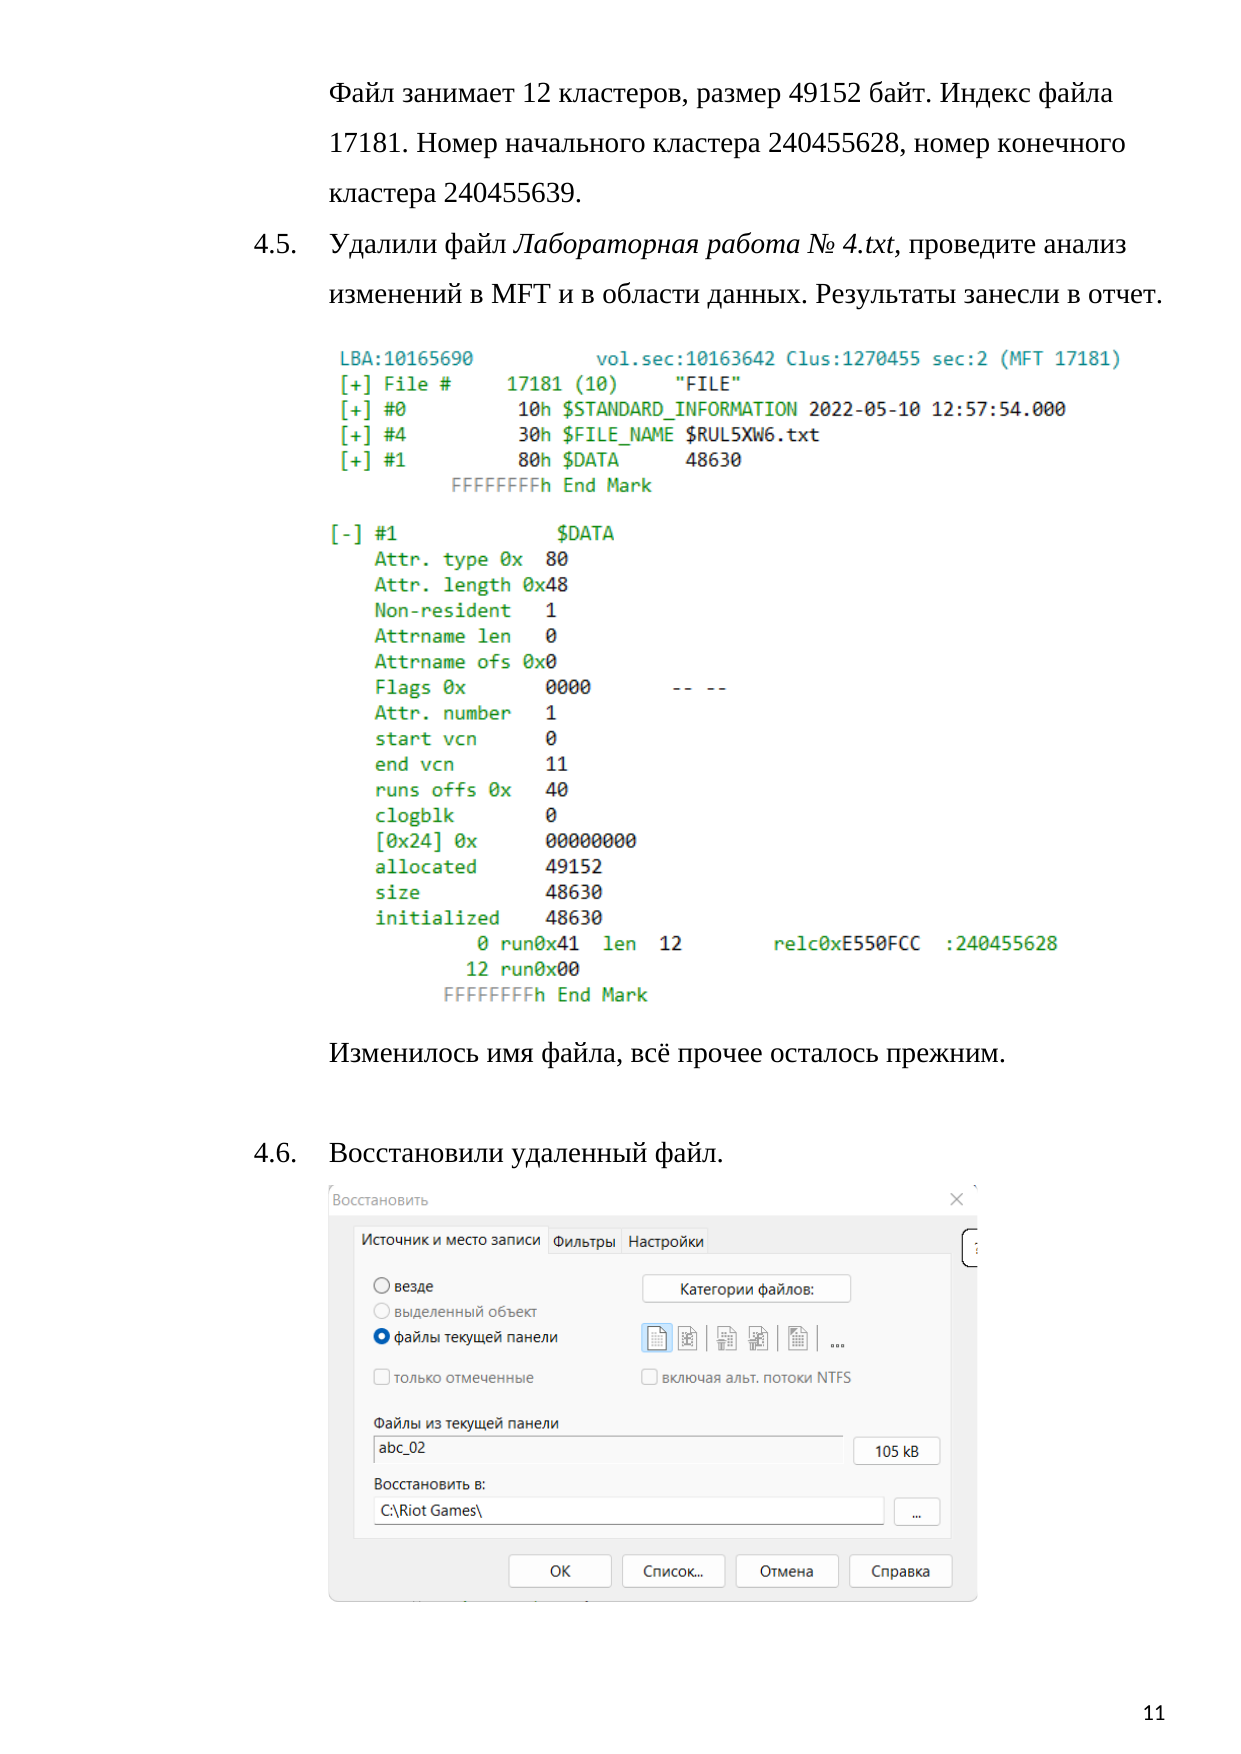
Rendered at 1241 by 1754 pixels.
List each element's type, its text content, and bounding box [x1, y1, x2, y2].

list Удалили файл Лабораторная работа № 4.txt, проведите анализ изменений в MFT и в области данных. Результаты занесли в отчет. [253, 226, 1165, 310]
picture [328, 1185, 978, 1602]
list Восстановили удаленный файл. [253, 1135, 1165, 1169]
text Файл занимает 12 кластеров, размер 49152 байт. Индекс файла 17181. Номер начального кластера 240455628, номер конечного кластера 240455639. [328, 75, 1165, 209]
picture [328, 326, 1182, 509]
text Изменилось имя файла, всё прочее осталось прежним. [328, 1035, 1165, 1068]
picture [328, 520, 1149, 1023]
